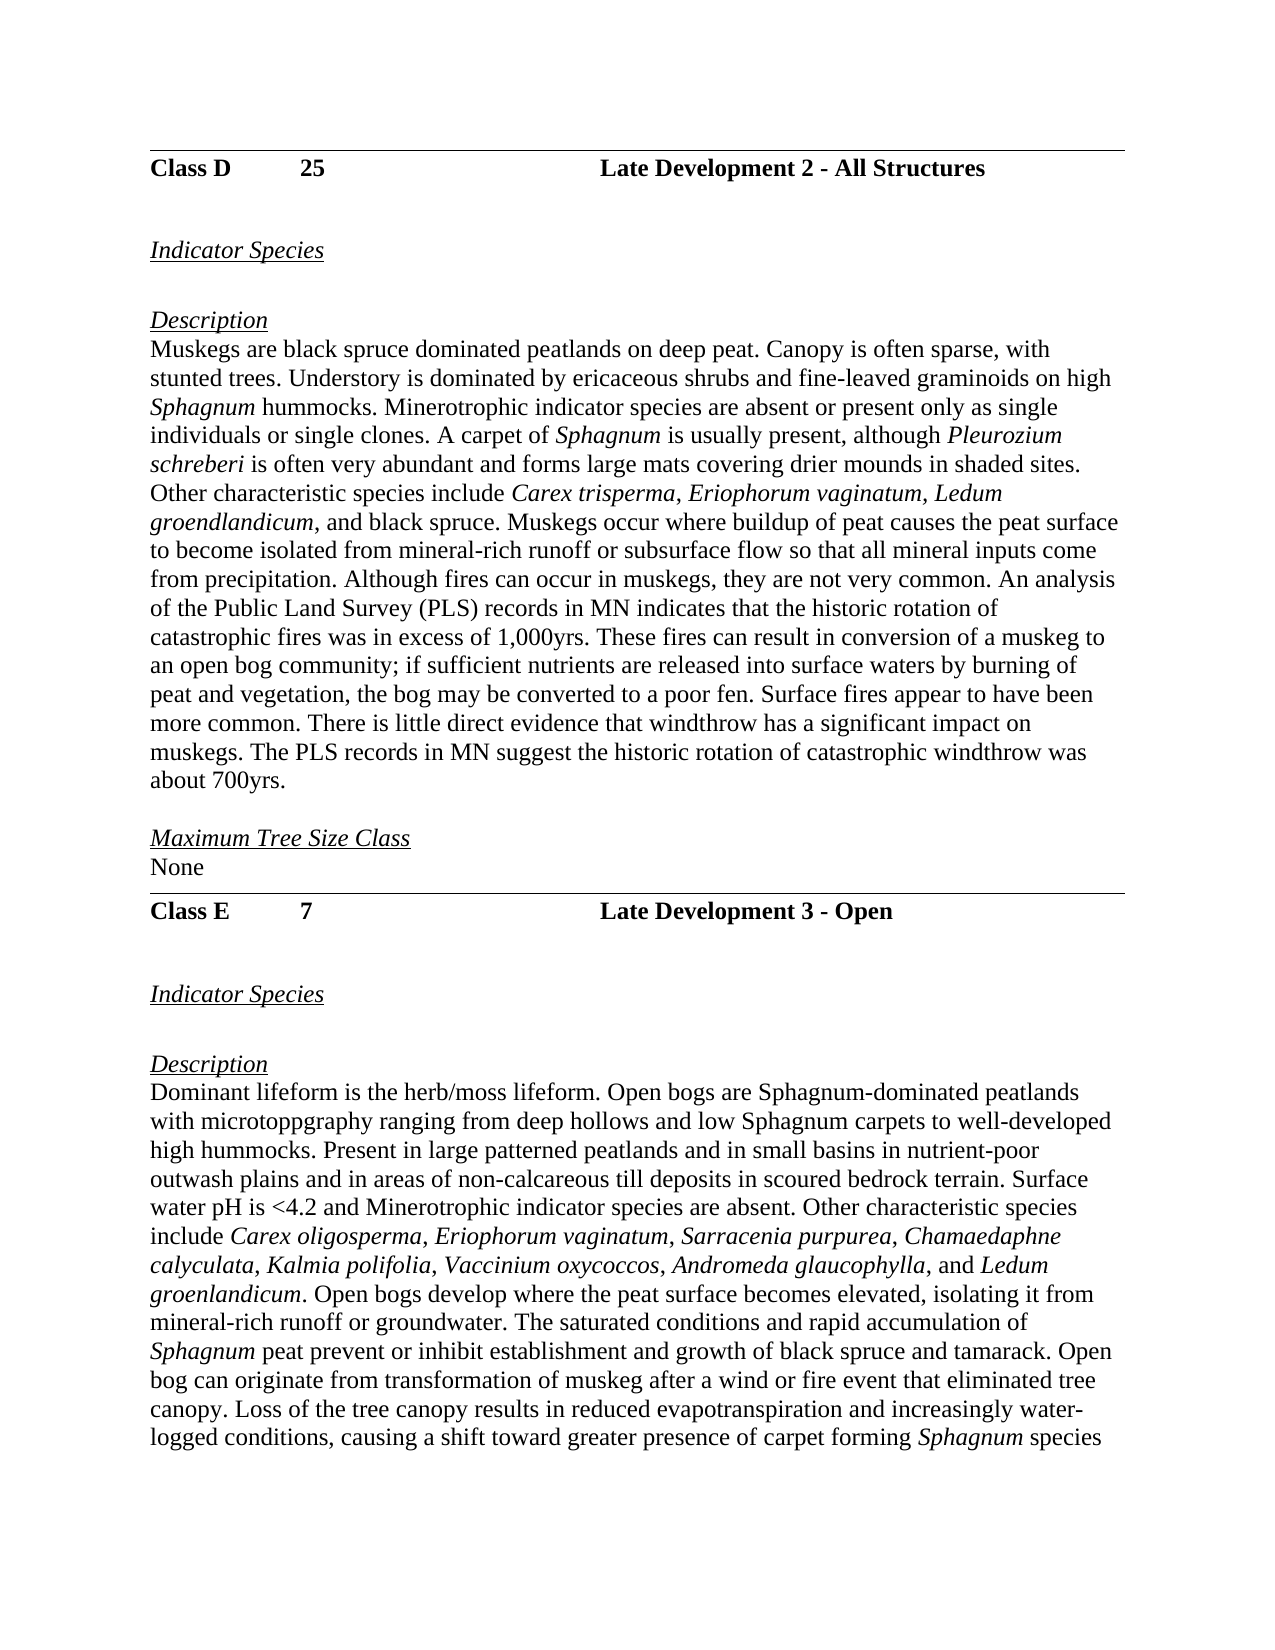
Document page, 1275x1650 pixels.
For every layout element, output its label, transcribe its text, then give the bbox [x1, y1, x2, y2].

text Class D 25 Late Development 2 - All Structures [150, 151, 1125, 182]
text Indicator Species [150, 236, 1125, 264]
text Description [150, 306, 1125, 334]
text Indicator Species [150, 979, 1125, 1007]
text Description [150, 1049, 1125, 1077]
text Class E 7 Late Development 3 - Open [150, 894, 1125, 925]
text Maximum Tree Size ClassNone [150, 823, 1125, 881]
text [150, 1077, 1125, 1451]
text Muskegs are black spruce dominated peatlands on deep peat. Canopy is often sparse, with stunted trees. Understory is dominated by ericaceous shrubs and fine-leaved graminoids on high Sphagnum hummocks. Minerotrophic indicator species are absent or present only as single individuals or single clones. A carpet of Sphagnum is usually present, although Pleurozium schreberi is often very abundant and forms large mats covering drier mounds in shaded sites. Other characteristic species include Carex trisperma, Eriophorum vaginatum, Ledum groendlandicum, and black spruce. Muskegs occur where buildup of peat causes the peat surface to become isolated from mineral-rich runoff or subsurface flow so that all mineral inputs come from precipitation. Although fires can occur in muskegs, they are not very common. An analysis of the Public Land Survey (PLS) records in MN indicates that the historic rotation of catastrophic fires was in excess of 1,000yrs. These fires can result in conversion of a muskeg to an open bog community; if sufficient nutrients are released into surface waters by burning of peat and vegetation, the bog may be converted to a poor fen. Surface fires appear to have been more common. There is little direct evidence that windthrow has a significant impact on muskegs. The PLS records in MN suggest the historic rotation of catastrophic windthrow was about 700yrs. [150, 334, 1125, 794]
